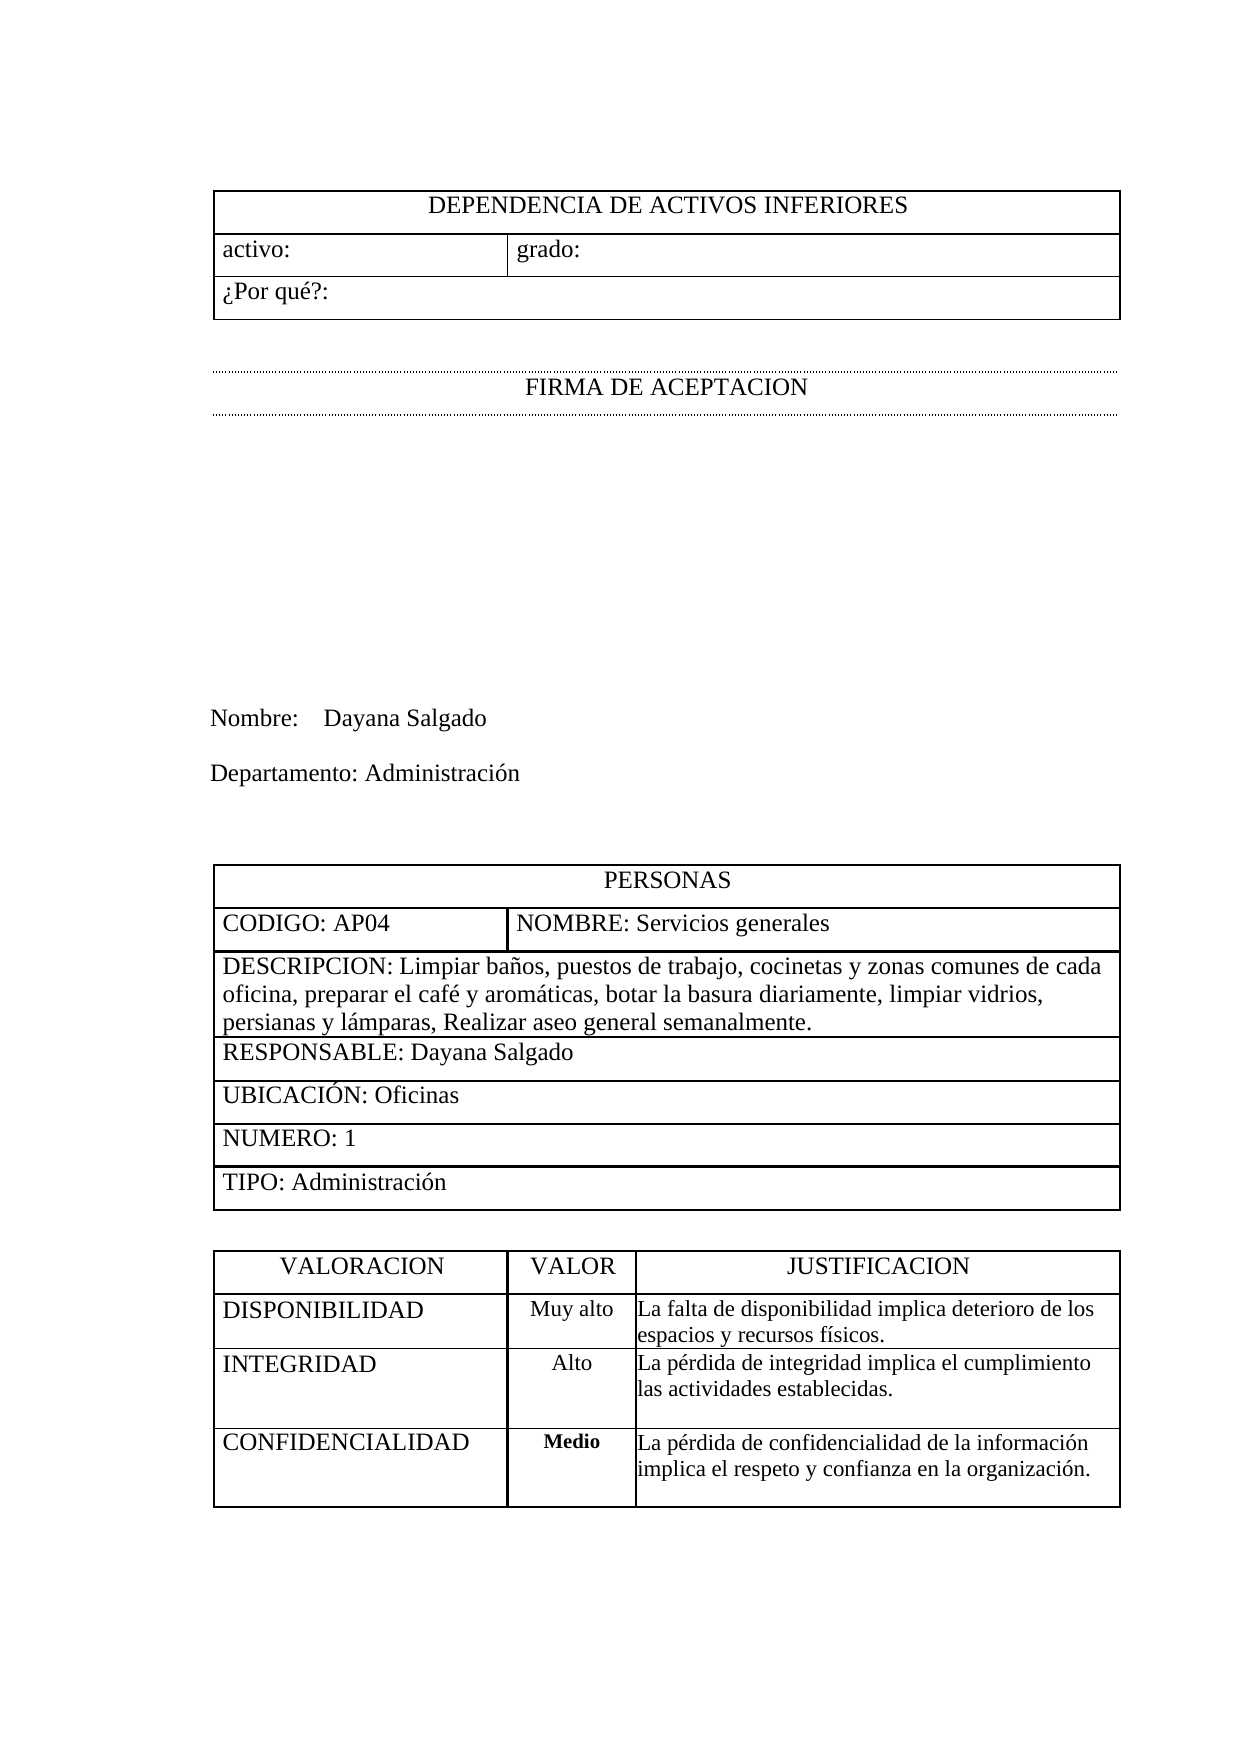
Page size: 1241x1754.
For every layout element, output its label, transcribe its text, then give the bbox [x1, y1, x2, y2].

table_cell TIPO: Administración [215, 1168, 1119, 1209]
table_cell NUMERO: 1 [215, 1125, 1119, 1165]
table_cell NOMBRE: Servicios generales [509, 909, 1119, 950]
table_cell La falta de disponibilidad implica deterioro de los espacios y recursos físicos. [637, 1295, 1119, 1348]
table_cell DISPONIBILIDAD [215, 1295, 506, 1348]
table_cell Alto [509, 1349, 635, 1428]
table_header PERSONAS [215, 866, 1119, 907]
table_cell La pérdida de confidencialidad de la información implica el respeto y confianza en la organización. [637, 1429, 1119, 1506]
table_cell UBICACIÓN: Oficinas [215, 1082, 1119, 1122]
table_header DEPENDENCIA DE ACTIVOS INFERIORES [215, 192, 1119, 233]
table_cell CODIGO: AP04 [215, 909, 506, 950]
table_header VALORACION [215, 1252, 506, 1293]
table_cell ¿Por qué?: [215, 277, 1119, 319]
table_cell CONFIDENCIALIDAD [215, 1429, 506, 1506]
table_header FIRMA DE ACEPTACION [213, 371, 1119, 414]
text Departamento: Administración [210, 759, 1134, 787]
table_cell RESPONSABLE: Dayana Salgado [215, 1038, 1119, 1079]
table_header JUSTIFICACION [637, 1252, 1119, 1293]
text Nombre: Dayana Salgado [210, 704, 1134, 732]
table_cell La pérdida de integridad implica el cumplimiento las actividades establecidas. [637, 1349, 1119, 1428]
table_cell DESCRIPCION: Limpiar baños, puestos de trabajo, cocinetas y zonas comunes de cada oficina, preparar el café y aromáticas, botar la basura diariamente, limpiar vidrios, persianas y lámparas, Realizar aseo general semanalmente. [215, 953, 1119, 1036]
table_cell activo: [215, 235, 507, 276]
table_cell Muy alto [509, 1295, 635, 1348]
table_cell grado: [508, 235, 1119, 276]
table_cell Medio [509, 1429, 635, 1506]
table_cell INTEGRIDAD [215, 1349, 506, 1428]
table_header VALOR [509, 1252, 635, 1293]
